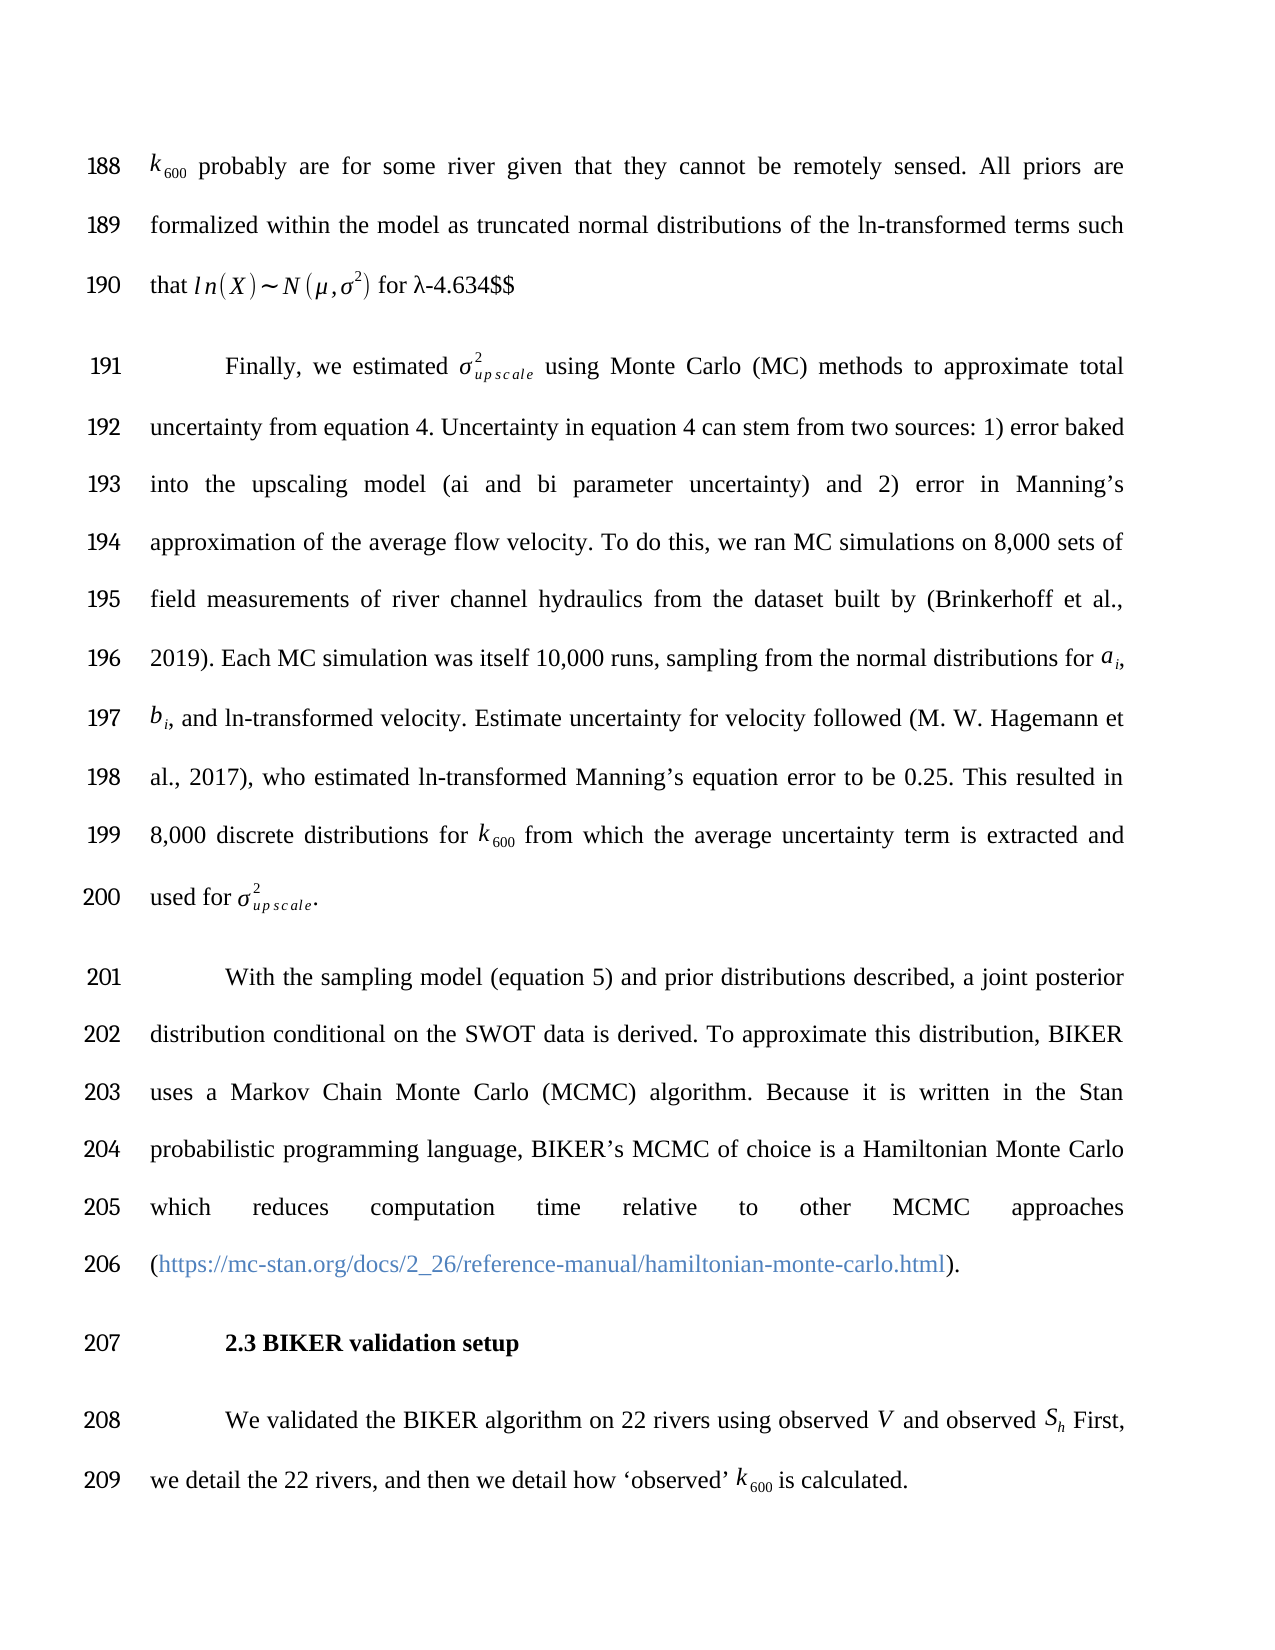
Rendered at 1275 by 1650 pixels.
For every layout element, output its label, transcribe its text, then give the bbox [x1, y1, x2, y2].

text We validated the BIKER algorithm on 22 rivers using observed and observed First, we detail the 22 rivers, and then we detail how ‘observed’ is calculated. [150, 1404, 1125, 1495]
subtitle 2.3 BIKER validation setup [150, 1328, 1125, 1356]
text Finally, we estimated using Monte Carlo (MC) methods to approximate total uncertainty from equation 4. Uncertainty in equation 4 can stem from two sources: 1) error baked into the upscaling model (ai and bi parameter uncertainty) and 2) error in Manning’s approximation of the average flow velocity. To do this, we ran MC simulations on 8,000 sets of field measurements of river channel hydraulics from the dataset built by (Brinkerhoff et al., 2019). Each MC simulation was itself 10,000 runs, sampling from the normal distributions for , , and ln-transformed velocity. Estimate uncertainty for velocity followed (M. W. Hagemann et al., 2017), who estimated ln-transformed Manning’s equation error to be 0.25. This resulted in 8,000 discrete distributions for from which the average uncertainty term is extracted and used for . [150, 348, 1125, 914]
text With the sampling model (equation 5) and prior distributions described, a joint posterior distribution conditional on the SWOT data is derived. To approximate this distribution, BIKER uses a Markov Chain Monte Carlo (MCMC) algorithm. Because it is written in the Stan probabilistic programming language, BIKER’s MCMC of choice is a Hamiltonian Monte Carlo which reduces computation time relative to other MCMC approaches (https://mc-stan.org/docs/2_26/reference-manual/hamiltonian-monte-carlo.html). [150, 962, 1125, 1278]
